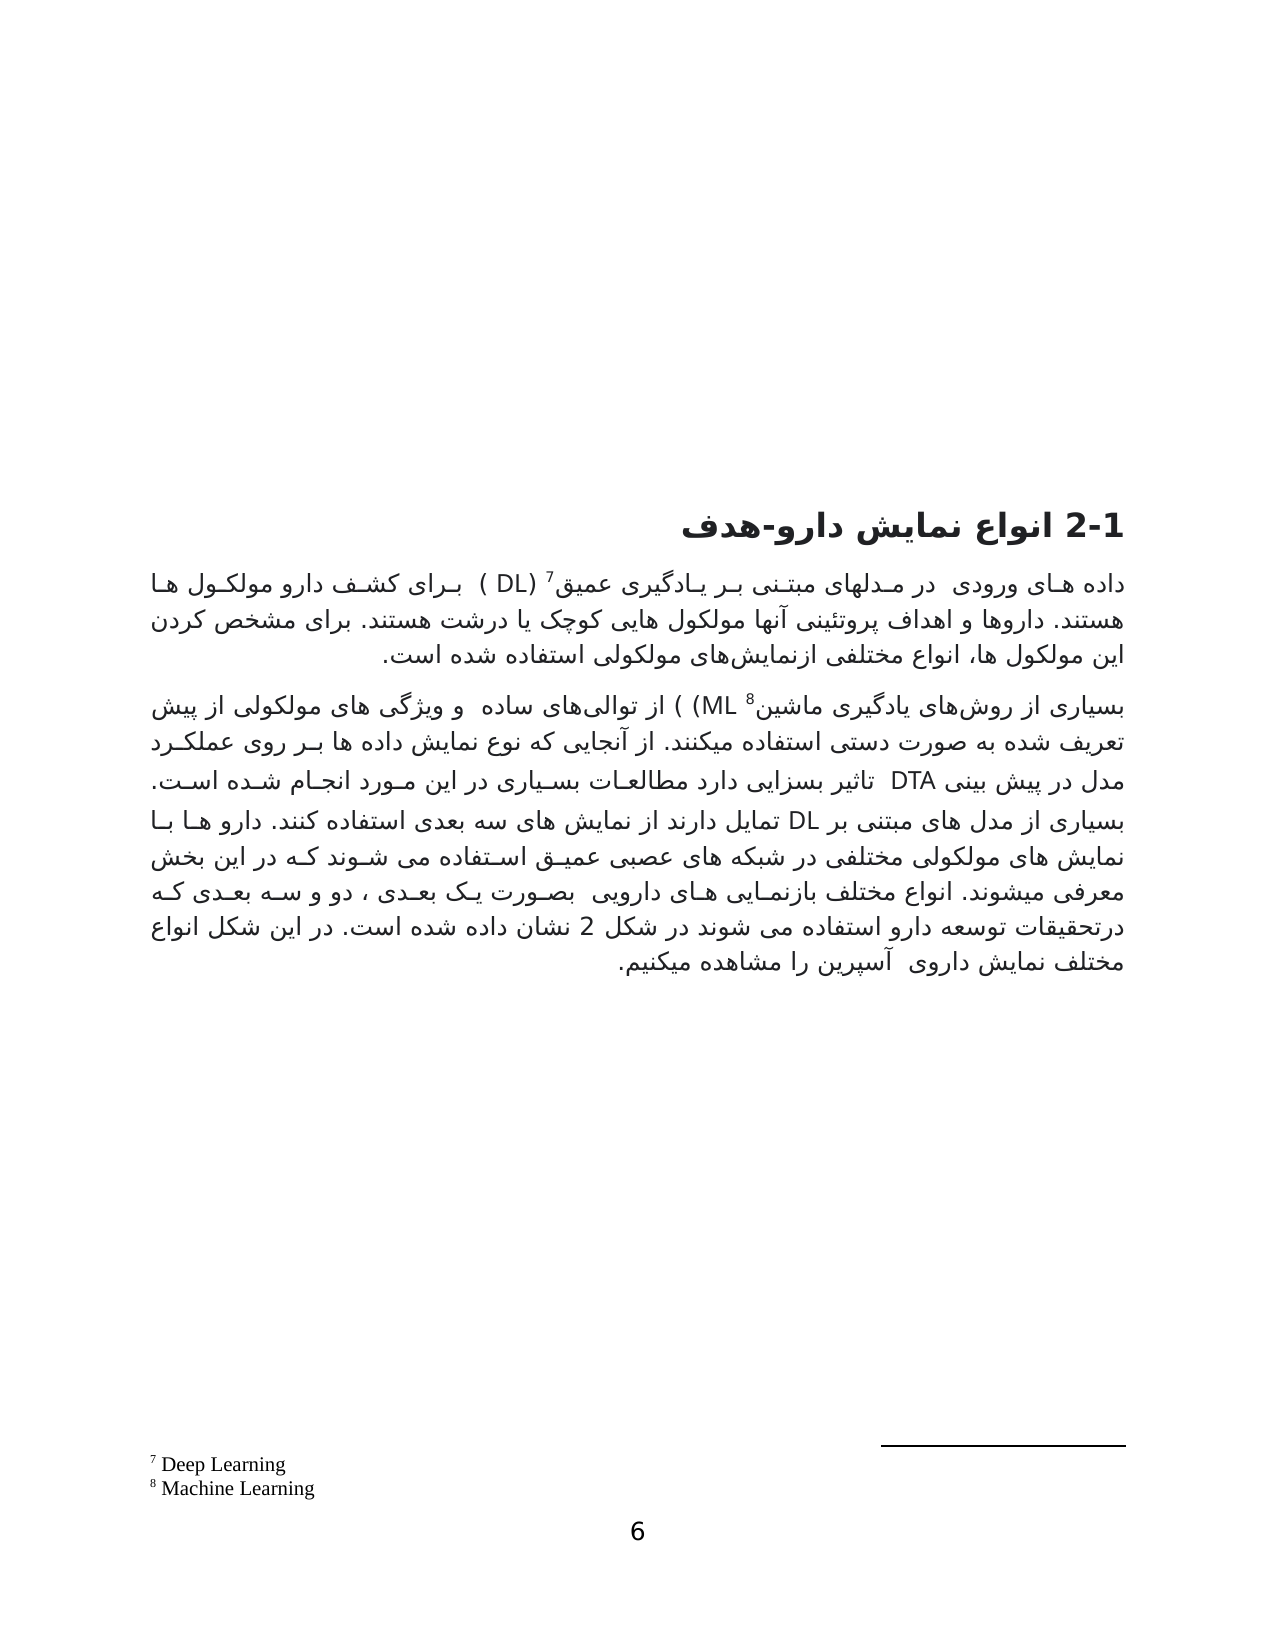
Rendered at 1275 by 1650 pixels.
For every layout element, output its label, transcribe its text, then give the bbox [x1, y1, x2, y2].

text 2-1 انواع نمایش دارو-هدف [150, 506, 1125, 545]
text داده های ورودی در مدلهای مبتنی بر یادگیری عمیق (DL ) برای کشف دارو مولکول ها هستند. داروها و اهداف پروتئینی آنها مولکول هایی کوچک یا درشت هستند. برای مشخص کردن این مولکول ها، انواع مختلفی ازنمایش‌های مولکولی استفاده شده است. [150, 565, 1125, 669]
text بسیاری از روش‌های یادگیری ماشین ML) ) از توالی‌های ساده و ویژگی های مولکولی از پیش تعریف شده به صورت دستی استفاده میکنند. از آنجایی که نوع نمایش داده ها بر روی عملکرد مدل در پیش بینی DTA تاثیر بسزایی دارد مطالعات بسیاری در این مورد انجام شده است. بسیاری از مدل های مبتنی بر DL تمایل دارند از نمایش های سه بعدی استفاده کنند. دارو ها با نمایش های مولکولی مختلفی در شبکه های عصبی عمیق استفاده می شوند که در این بخش معرفی میشوند. انواع مختلف بازنمایی های دارویی بصورت یک بعدی ، دو و سه بعدی که درتحقیقات توسعه دارو استفاده می شوند در شکل 2 نشان داده شده است. در این شکل انواع مختلف نمایش داروی آسپرین را مشاهده میکنیم. [150, 688, 1125, 976]
